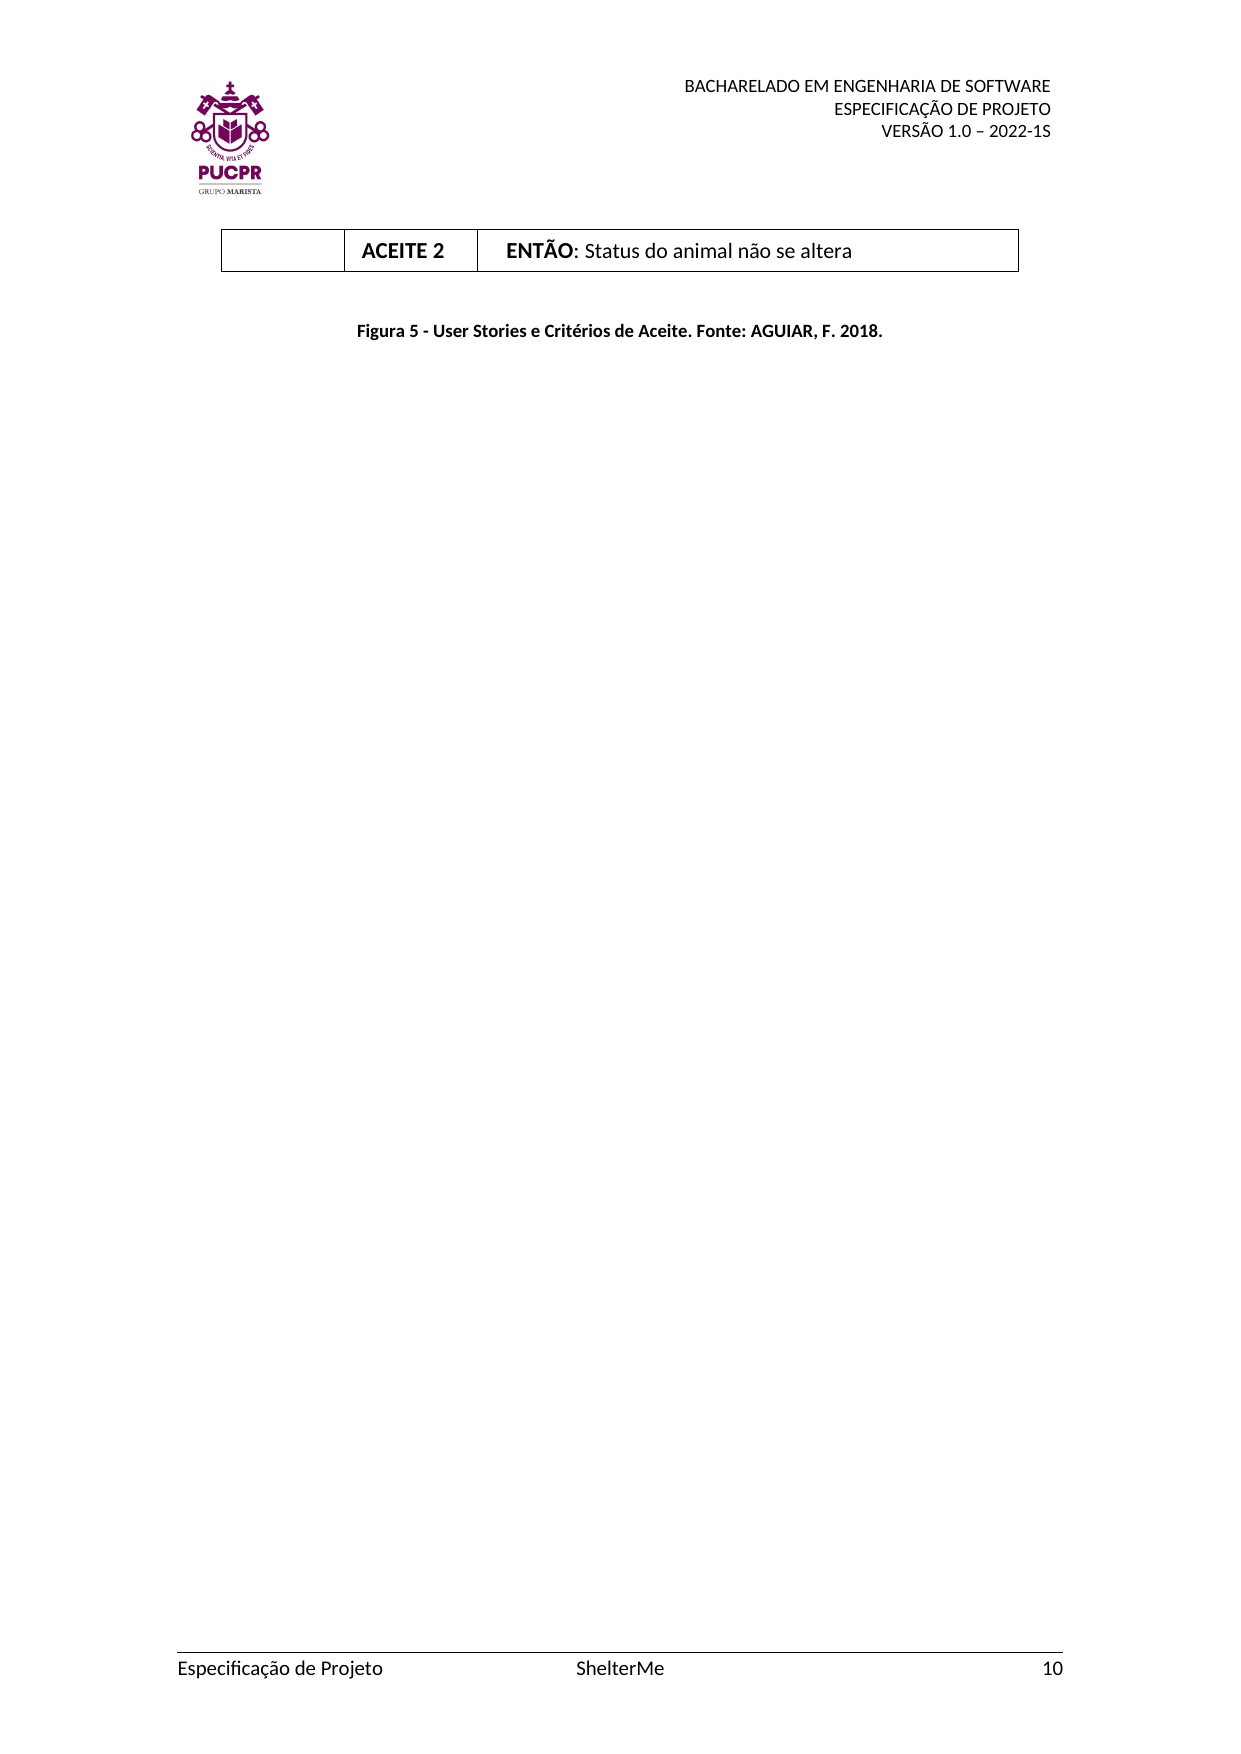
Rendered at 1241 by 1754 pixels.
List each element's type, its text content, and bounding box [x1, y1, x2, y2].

table_cell CRITÉRIO DE ACEITE 2 [345, 230, 477, 271]
picture [188, 73, 271, 202]
table_cell DADO QUE: O animal não é resgatado QUANDO: Após ser postado no ShelterMe ENTÃO: Status do animal não se altera [478, 230, 1018, 271]
text Figura 5 - User Stories e Critérios de Aceite. Fonte: AGUIAR, F. 2018. [177, 319, 1063, 342]
